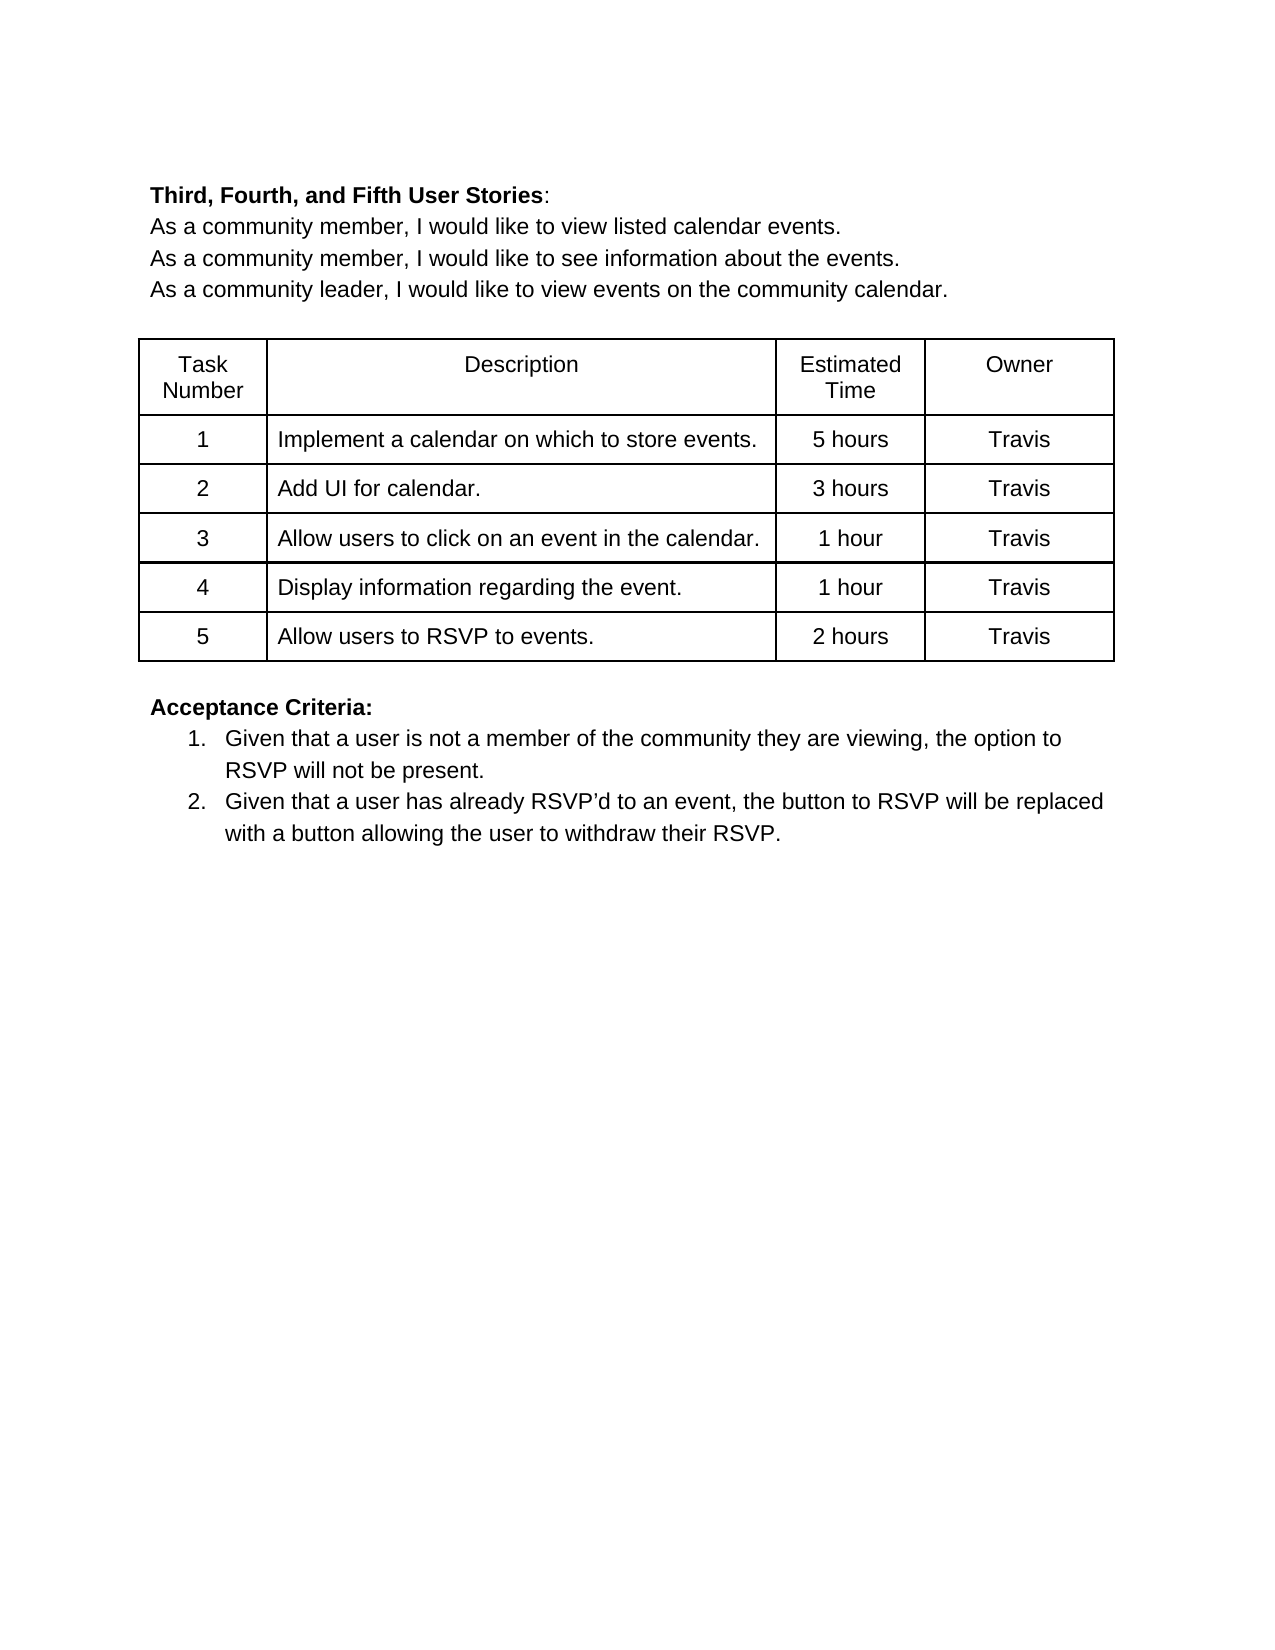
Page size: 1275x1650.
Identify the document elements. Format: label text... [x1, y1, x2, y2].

table_cell Allow users to RSVP to events. [268, 613, 775, 660]
table_header Estimated Time [777, 340, 924, 414]
table_cell Allow users to click on an event in the calendar. [268, 514, 775, 561]
text Third, Fourth, and Fifth User Stories: [150, 182, 1125, 208]
list Given that a user is not a member of the community they are viewing, the option to RSVP will not be present. [187, 725, 1125, 783]
table_cell 5 hours [777, 416, 924, 463]
table_cell Display information regarding the event. [268, 564, 775, 611]
table_header Task Number [140, 340, 266, 414]
table_cell Travis [926, 465, 1113, 512]
table_header Owner [926, 340, 1113, 414]
text As a community member, I would like to view listed calendar events. [150, 213, 1125, 239]
table_cell 3 hours [777, 465, 924, 512]
table_cell 1 [140, 416, 266, 463]
table_header Description [268, 340, 775, 414]
table_cell 3 [140, 514, 266, 561]
table_cell 5 [140, 613, 266, 660]
text As a community leader, I would like to view events on the community calendar. [150, 276, 1125, 303]
table_cell Implement a calendar on which to store events. [268, 416, 775, 463]
table_cell 2 hours [777, 613, 924, 660]
table_cell Travis [926, 514, 1113, 561]
table_cell 2 [140, 465, 266, 512]
text Acceptance Criteria: [150, 694, 1125, 720]
table_cell 1 hour [777, 514, 924, 561]
table_cell Travis [926, 613, 1113, 660]
table_cell 1 hour [777, 564, 924, 611]
table_cell Travis [926, 564, 1113, 611]
table_cell Add UI for calendar. [268, 465, 775, 512]
list Given that a user has already RSVP’d to an event, the button to RSVP will be replaced with a button allowing the user to withdraw their RSVP. [187, 788, 1125, 846]
table_cell 4 [140, 564, 266, 611]
text As a community member, I would like to see information about the events. [150, 245, 1125, 271]
table_cell Travis [926, 416, 1113, 463]
